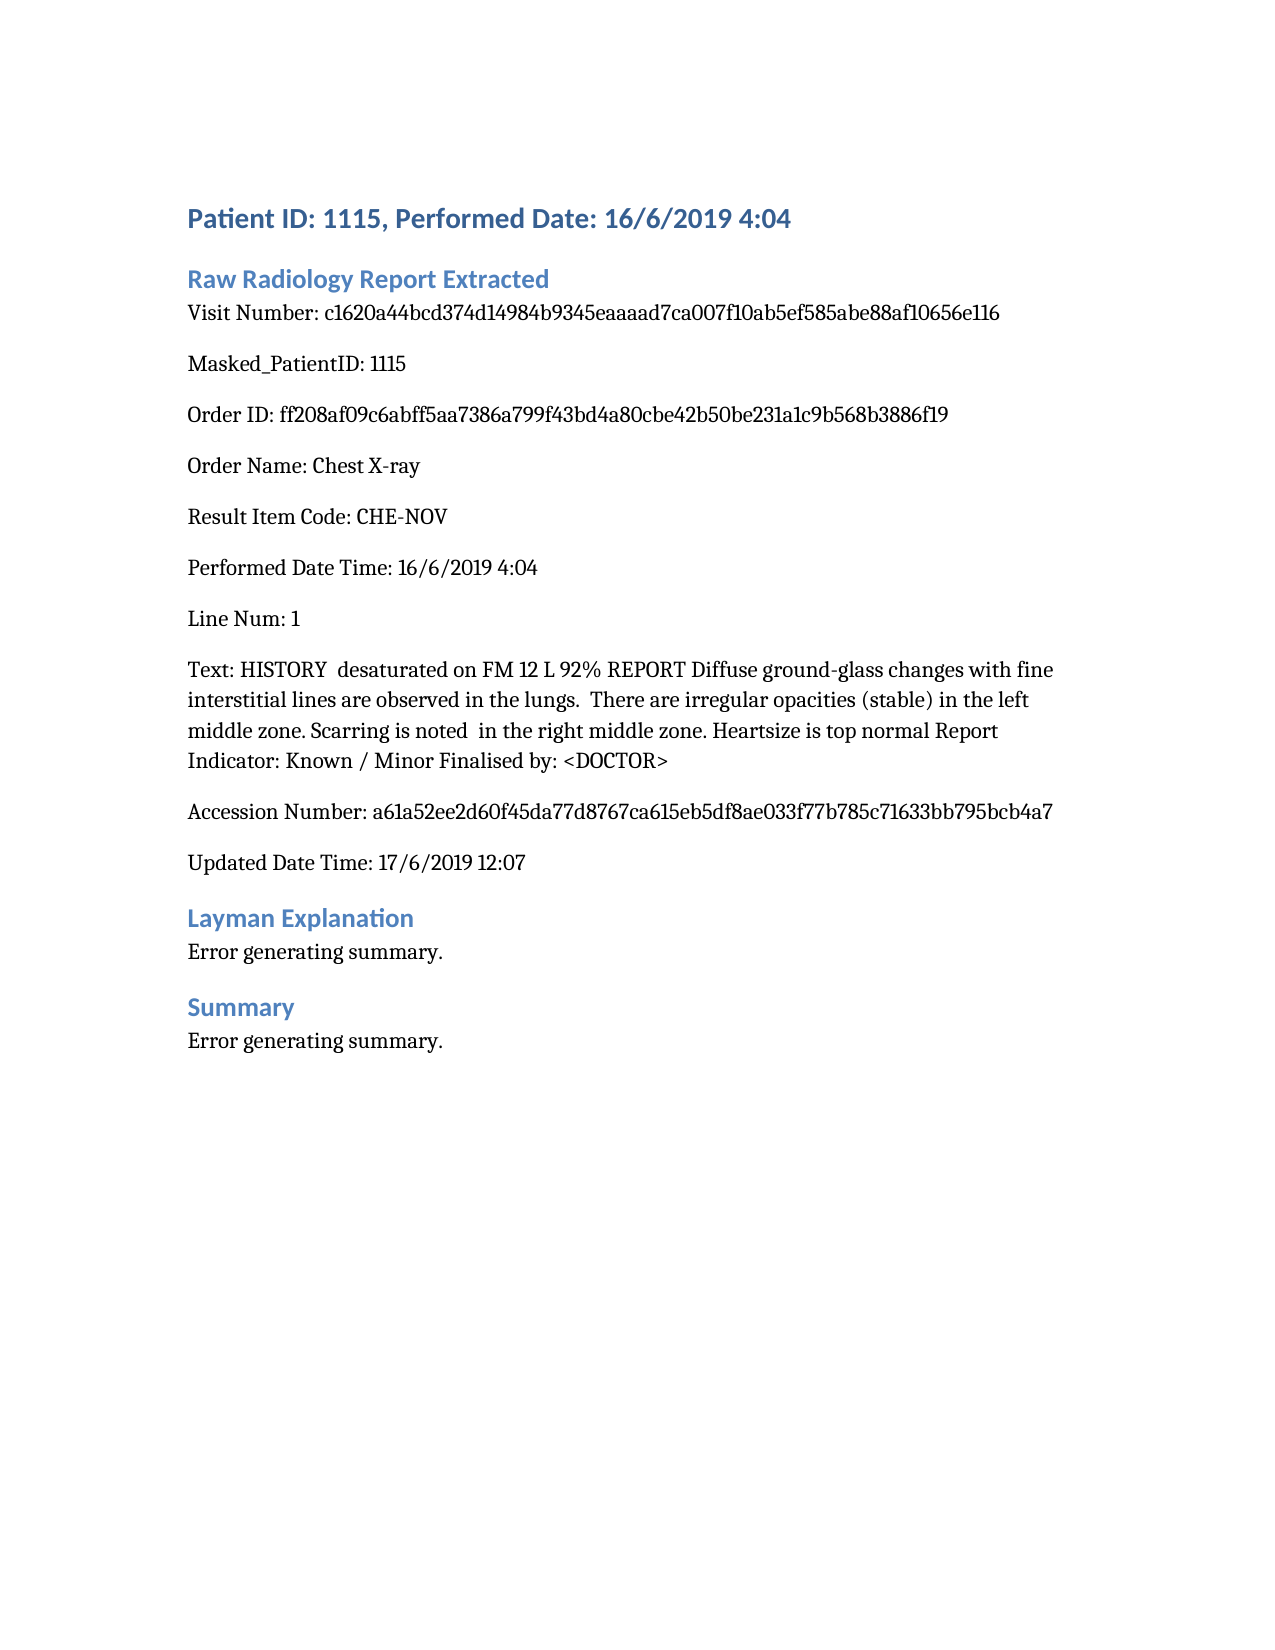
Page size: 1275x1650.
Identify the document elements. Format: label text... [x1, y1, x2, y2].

text Masked_PatientID: 1115 [187, 351, 1087, 377]
text Text: HISTORY desaturated on FM 12 L 92% REPORT Diffuse ground-glass changes with fine interstitial lines are observed in the lungs. There are irregular opacities (stable) in the left middle zone. Scarring is noted in the right middle zone. Heartsize is top normal Report Indicator: Known / Minor Finalised by: <DOCTOR> [187, 657, 1087, 774]
text Error generating summary. [187, 1028, 1087, 1054]
text Performed Date Time: 16/6/2019 4:04 [187, 555, 1087, 581]
text Error generating summary. [187, 939, 1087, 965]
text Order ID: ff208af09c6abff5aa7386a799f43bd4a80cbe42b50be231a1c9b568b3886f19 [187, 402, 1087, 428]
text Result Item Code: CHE-NOV [187, 504, 1087, 530]
subtitle Layman Explanation [187, 901, 1087, 934]
subtitle Raw Radiology Report Extracted [187, 262, 1087, 295]
subtitle Patient ID: 1115, Performed Date: 16/6/2019 4:04 [187, 200, 1087, 236]
text Visit Number: c1620a44bcd374d14984b9345eaaaad7ca007f10ab5ef585abe88af10656e116 [187, 300, 1087, 326]
text Updated Date Time: 17/6/2019 12:07 [187, 850, 1087, 876]
subtitle Summary [187, 990, 1087, 1023]
text Accession Number: a61a52ee2d60f45da77d8767ca615eb5df8ae033f77b785c71633bb795bcb4a7 [187, 799, 1087, 825]
text Line Num: 1 [187, 606, 1087, 632]
text Order Name: Chest X-ray [187, 453, 1087, 479]
